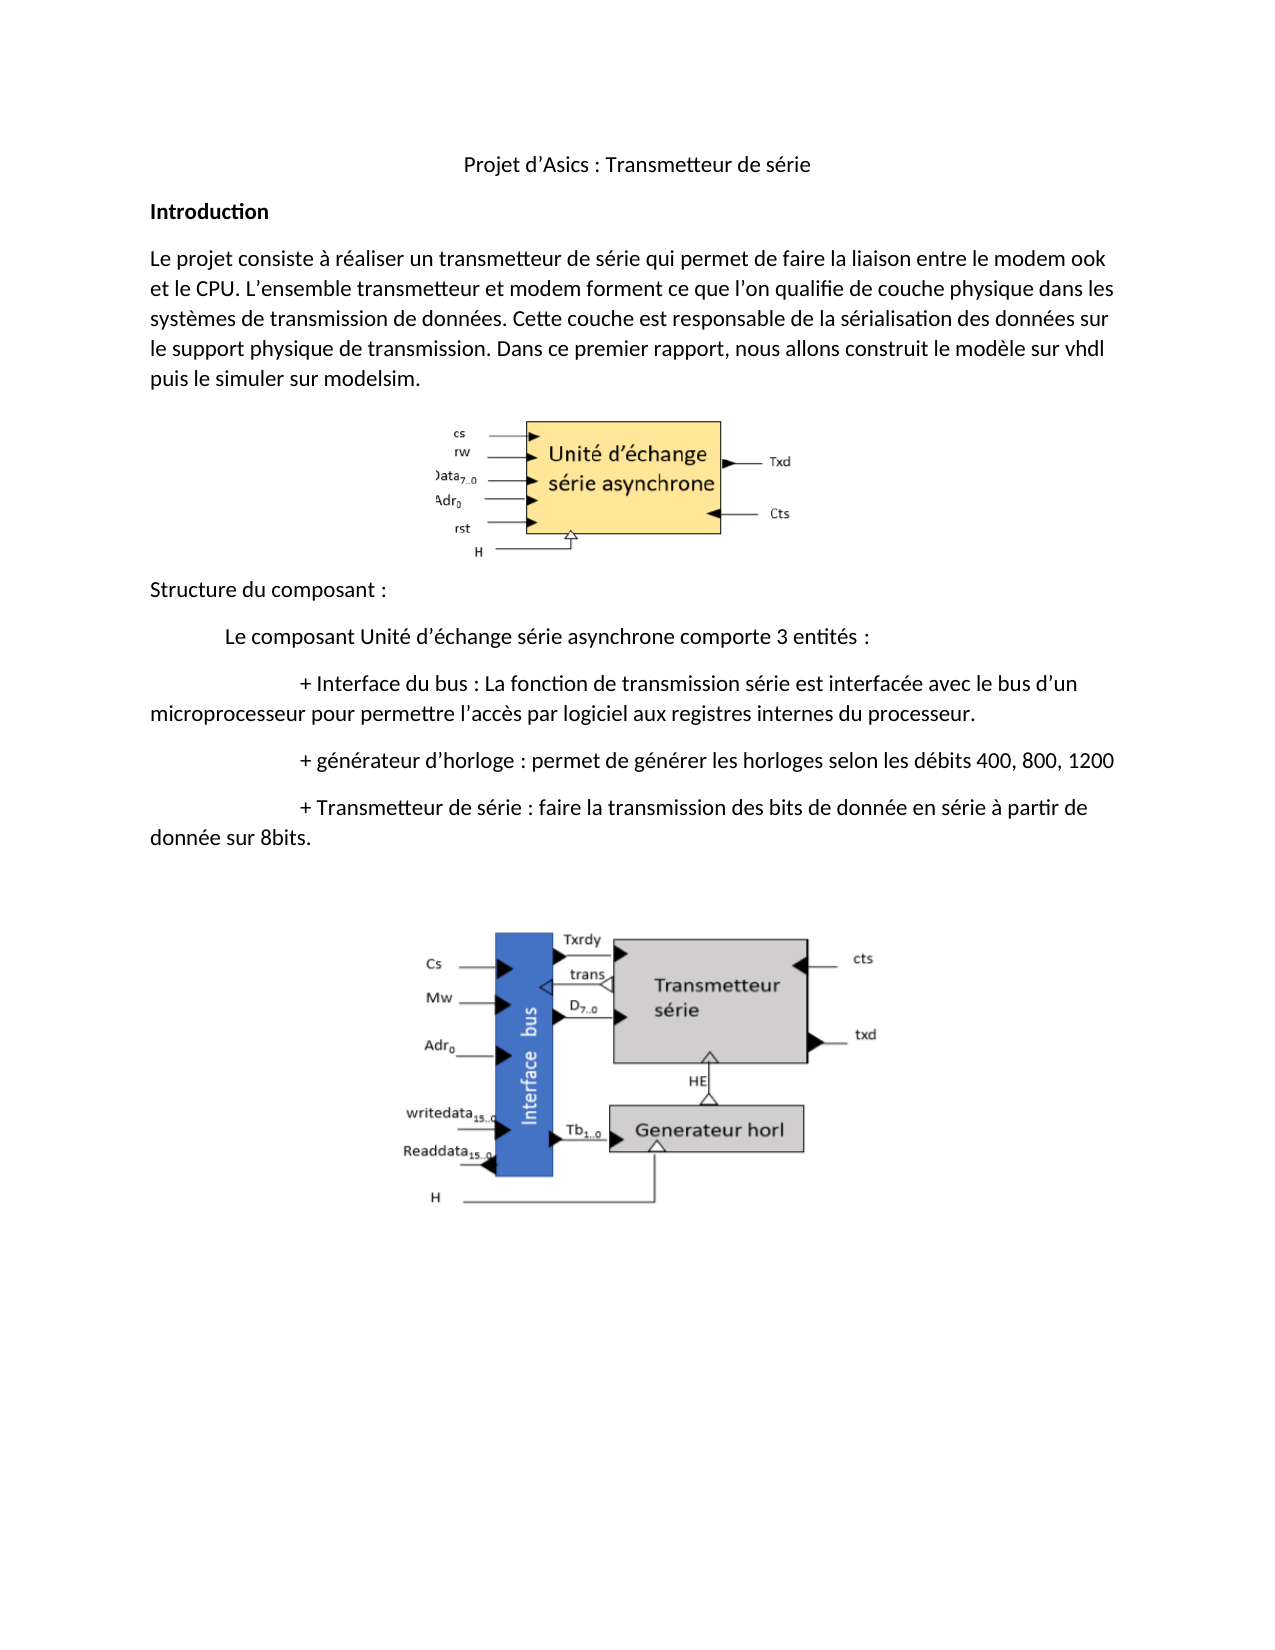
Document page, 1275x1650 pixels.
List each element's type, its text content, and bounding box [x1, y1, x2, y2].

text Projet d’Asics : Transmetteur de série [150, 150, 1125, 178]
text Structure du composant : [150, 575, 1125, 603]
text + Transmetteur de série : faire la transmission des bits de donnée en série à partir de donnée sur 8bits. [150, 793, 1125, 851]
text Introduction [150, 197, 1125, 225]
picture [395, 870, 880, 1222]
text Le composant Unité d’échange série asynchrone comporte 3 entités : [150, 622, 1125, 650]
picture [436, 411, 840, 557]
text Le projet consiste à réaliser un transmetteur de série qui permet de faire la liaison entre le modem ook et le CPU. L’ensemble transmetteur et modem forment ce que l’on qualifie de couche physique dans les systèmes de transmission de données. Cette couche est responsable de la sérialisation des données sur le support physique de transmission. Dans ce premier rapport, nous allons construit le modèle sur vhdl puis le simuler sur modelsim. [150, 244, 1125, 393]
text + générateur d’horloge : permet de générer les horloges selon les débits 400, 800, 1200 [150, 746, 1125, 774]
text + Interface du bus : La fonction de transmission série est interfacée avec le bus d’un microprocesseur pour permettre l’accès par logiciel aux registres internes du processeur. [150, 669, 1125, 727]
